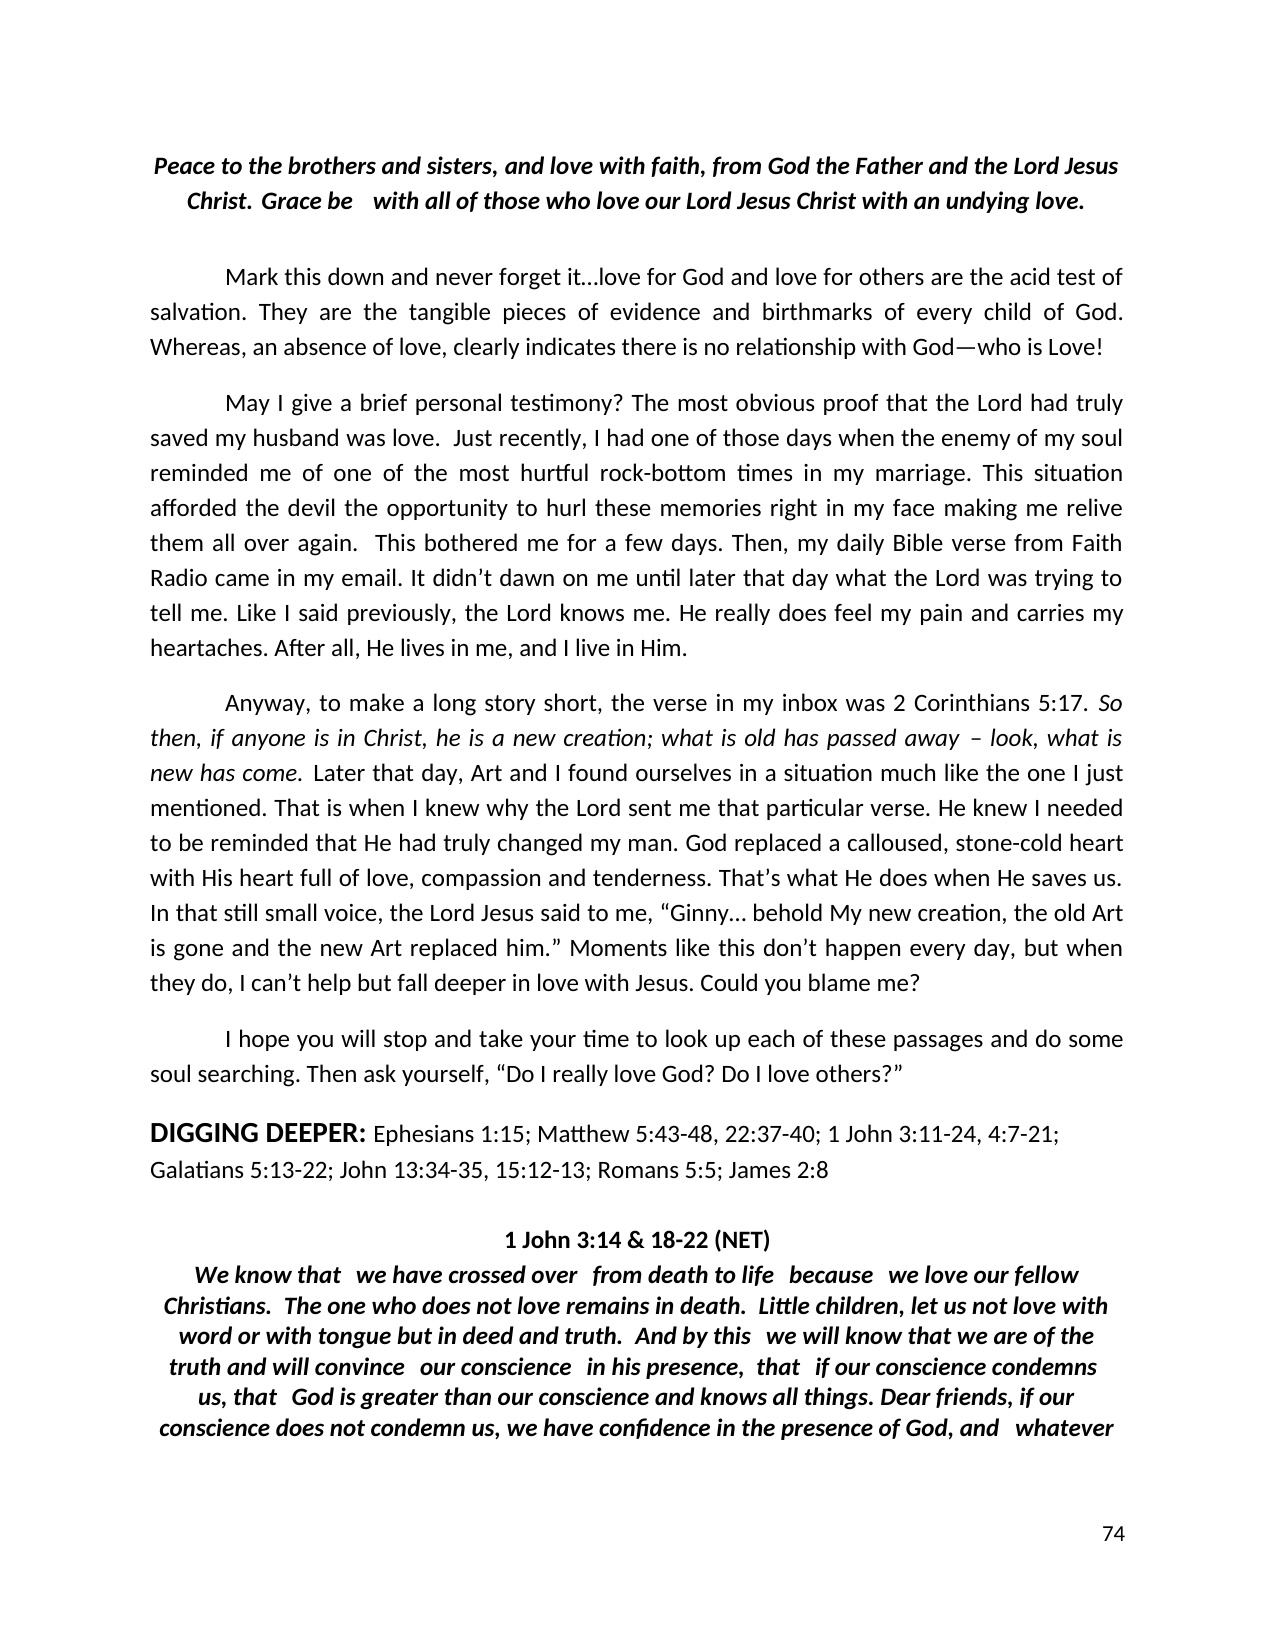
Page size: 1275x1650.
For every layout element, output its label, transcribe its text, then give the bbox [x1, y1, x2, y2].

text I hope you will stop and take your time to look up each of these passages and do some soul searching. Then ask yourself, “Do I really love God? Do I love others?” [150, 1023, 1125, 1089]
list 1 John 3:14 & 18-22 (NET) [150, 1224, 1125, 1255]
text Peace to the brothers and sisters, and love with faith, from God the Father and the Lord Jesus Christ. Grace be with all of those who love our Lord Jesus Christ with an undying love. [150, 150, 1125, 216]
list DIGGING DEEPER: Ephesians 1:15; Matthew 5:43-48, 22:37-40; 1 John 3:11-24, 4:7-21; Galatians 5:13-22; John 13:34-35, 15:12-13; Romans 5:5; James 2:8 [150, 1114, 1125, 1185]
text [150, 1259, 1125, 1442]
text Mark this down and never forget it…love for God and love for others are the acid test of salvation. They are the tangible pieces of evidence and birthmarks of every child of God. Whereas, an absence of love, clearly indicates there is no relationship with God—who is Love! [150, 261, 1125, 361]
text Anyway, to make a long story short, the verse in my inbox was 2 Corinthians 5:17. So then, if anyone is in Christ, he is a new creation; what is old has passed away 32 – look, what is new 33 has come. 34 Later that day, Art and I found ourselves in a situation much like the one I just mentioned. That is when I knew why the Lord sent me that particular verse. He knew I needed to be reminded that He had truly changed my man. God replaced a calloused, stone-cold heart with His heart full of love, compassion and tenderness. That’s what He does when He saves us. In that still small voice, the Lord Jesus said to me, “Ginny… behold My new creation, the old Art is gone and the new Art replaced him.” Moments like this don’t happen every day, but when they do, I can’t help but fall deeper in love with Jesus. Could you blame me? [150, 688, 1125, 998]
text May I give a brief personal testimony? The most obvious proof that the Lord had truly saved my husband was love. Just recently, I had one of those days when the enemy of my soul reminded me of one of the most hurtful rock-bottom times in my marriage. This situation afforded the devil the opportunity to hurl these memories right in my face making me relive them all over again. This bothered me for a few days. Then, my daily Bible verse from Faith Radio came in my email. It didn’t dawn on me until later that day what the Lord was trying to tell me. Like I said previously, the Lord knows me. He really does feel my pain and carries my heartaches. After all, He lives in me, and I live in Him. [150, 387, 1125, 662]
